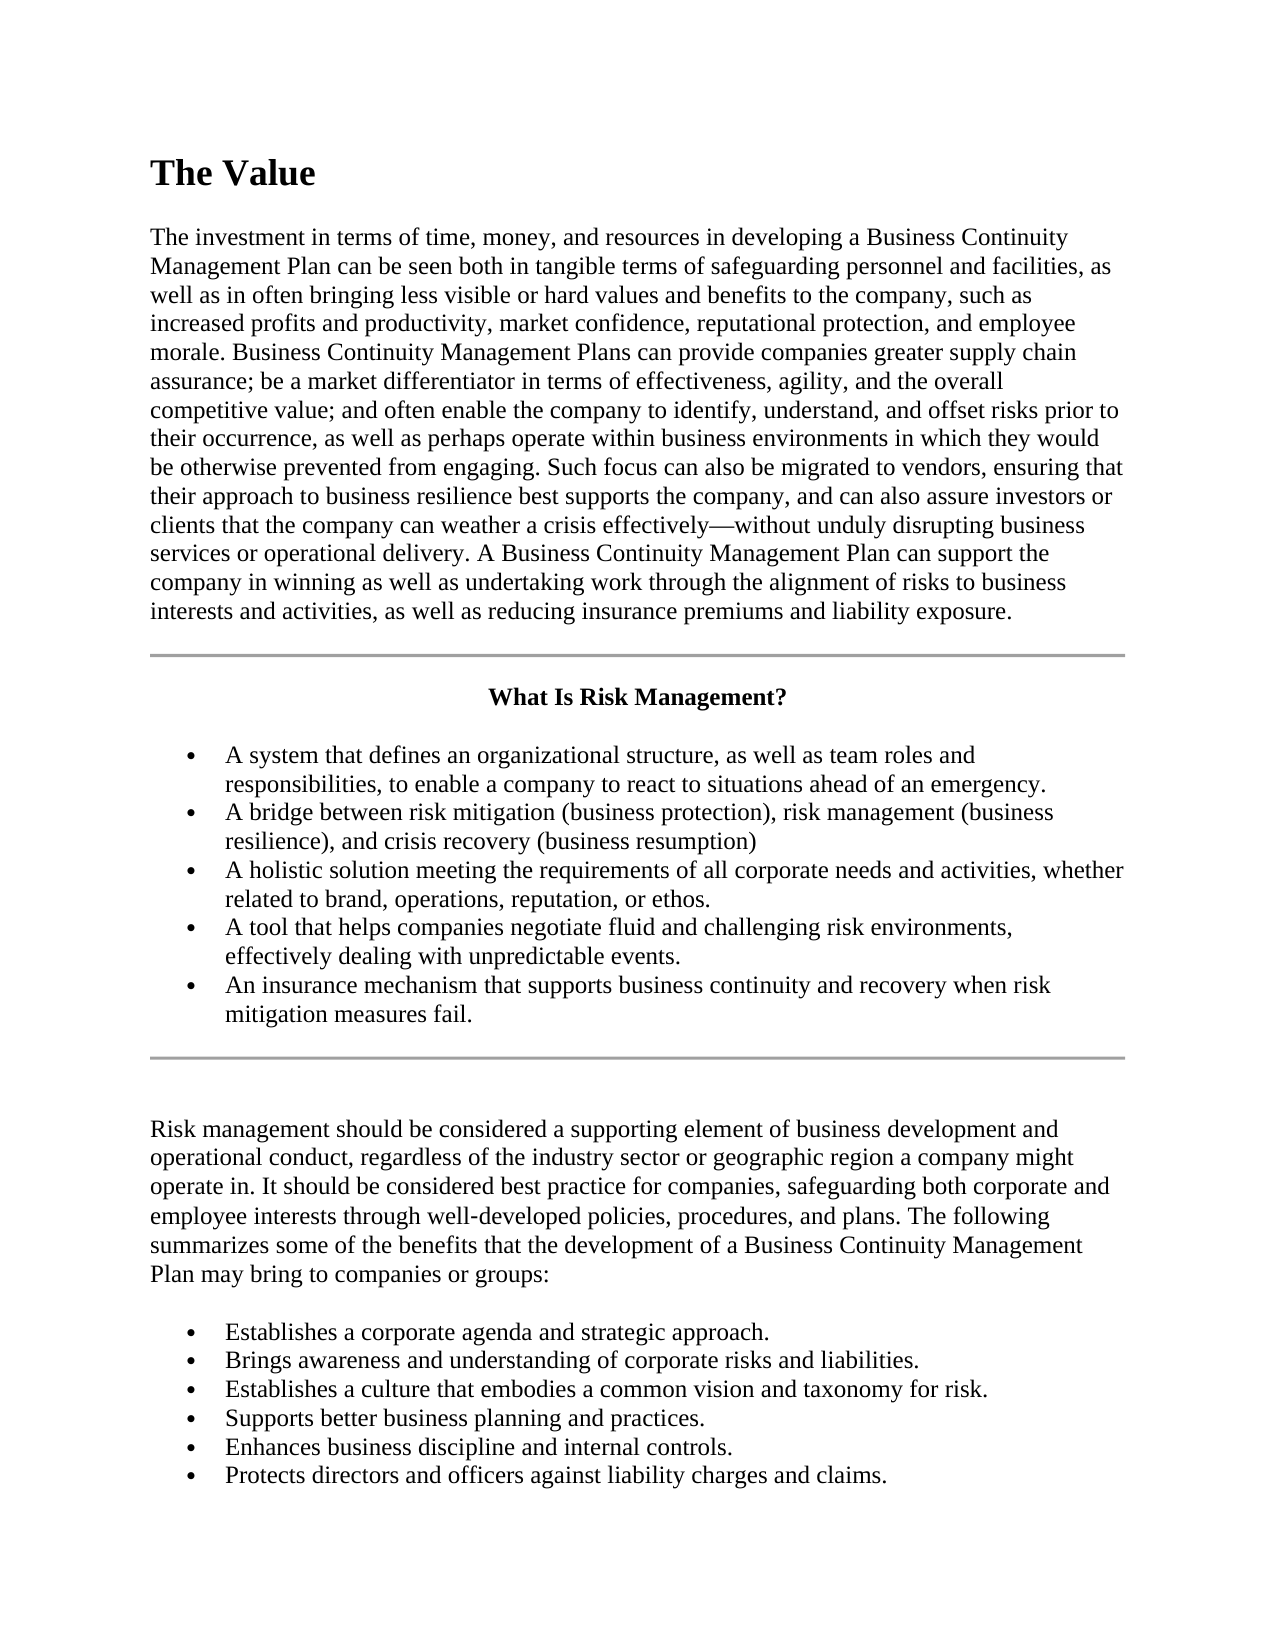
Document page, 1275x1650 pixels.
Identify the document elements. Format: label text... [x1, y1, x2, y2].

list A tool that helps companies negotiate fluid and challenging risk environments, effectively dealing with unpredictable events. [187, 912, 1125, 970]
list Enhances business discipline and internal controls. [187, 1432, 1125, 1461]
list Establishes a corporate agenda and strategic approach. [187, 1317, 1125, 1346]
list Supports better business planning and practices. [187, 1403, 1125, 1432]
list Brings awareness and understanding of corporate risks and liabilities. [187, 1346, 1125, 1374]
list An insurance mechanism that supports business continuity and recovery when risk mitigation measures fail. [187, 970, 1125, 1027]
list A bridge between risk mitigation (business protection), risk management (business resilience), and crisis recovery (business resumption) [187, 797, 1125, 855]
text The Value [150, 150, 1125, 193]
list A holistic solution meeting the requirements of all corporate needs and activities, whether related to brand, operations, reputation, or ethos. [187, 855, 1125, 912]
text What Is Risk Management? [150, 682, 1125, 711]
text The investment in terms of time, money, and resources in developing a Business Continuity Management Plan can be seen both in tangible terms of safeguarding personnel and facilities, as well as in often bringing less visible or hard values and benefits to the company, such as increased profits and productivity, market confidence, reputational protection, and employee morale. Business Continuity Management Plans can provide companies greater supply chain assurance; be a market differentiator in terms of effectiveness, agility, and the overall competitive value; and often enable the company to identify, understand, and offset risks prior to their occurrence, as well as perhaps operate within business environments in which they would be otherwise prevented from engaging. Such focus can also be migrated to vendors, ensuring that their approach to business resilience best supports the company, and can also assure investors or clients that the company can weather a crisis effectively—without unduly disrupting business services or operational delivery. A Business Continuity Management Plan can support the company in winning as well as undertaking work through the alignment of risks to business interests and activities, as well as reducing insurance premiums and liability exposure. [150, 222, 1125, 625]
list A system that defines an organizational structure, as well as team roles and responsibilities, to enable a company to react to situations ahead of an emergency. [187, 740, 1125, 797]
text Risk management should be considered a supporting element of business development and operational conduct, regardless of the industry sector or geographic region a company might operate in. It should be considered best practice for companies, safeguarding both corporate and employee interests through well‐developed policies, procedures, and plans. The following summarizes some of the benefits that the development of a Business Continuity Management Plan may bring to companies or groups: [150, 1114, 1125, 1288]
list Protects directors and officers against liability charges and claims. [187, 1461, 1125, 1489]
list Establishes a culture that embodies a common vision and taxonomy for risk. [187, 1374, 1125, 1403]
